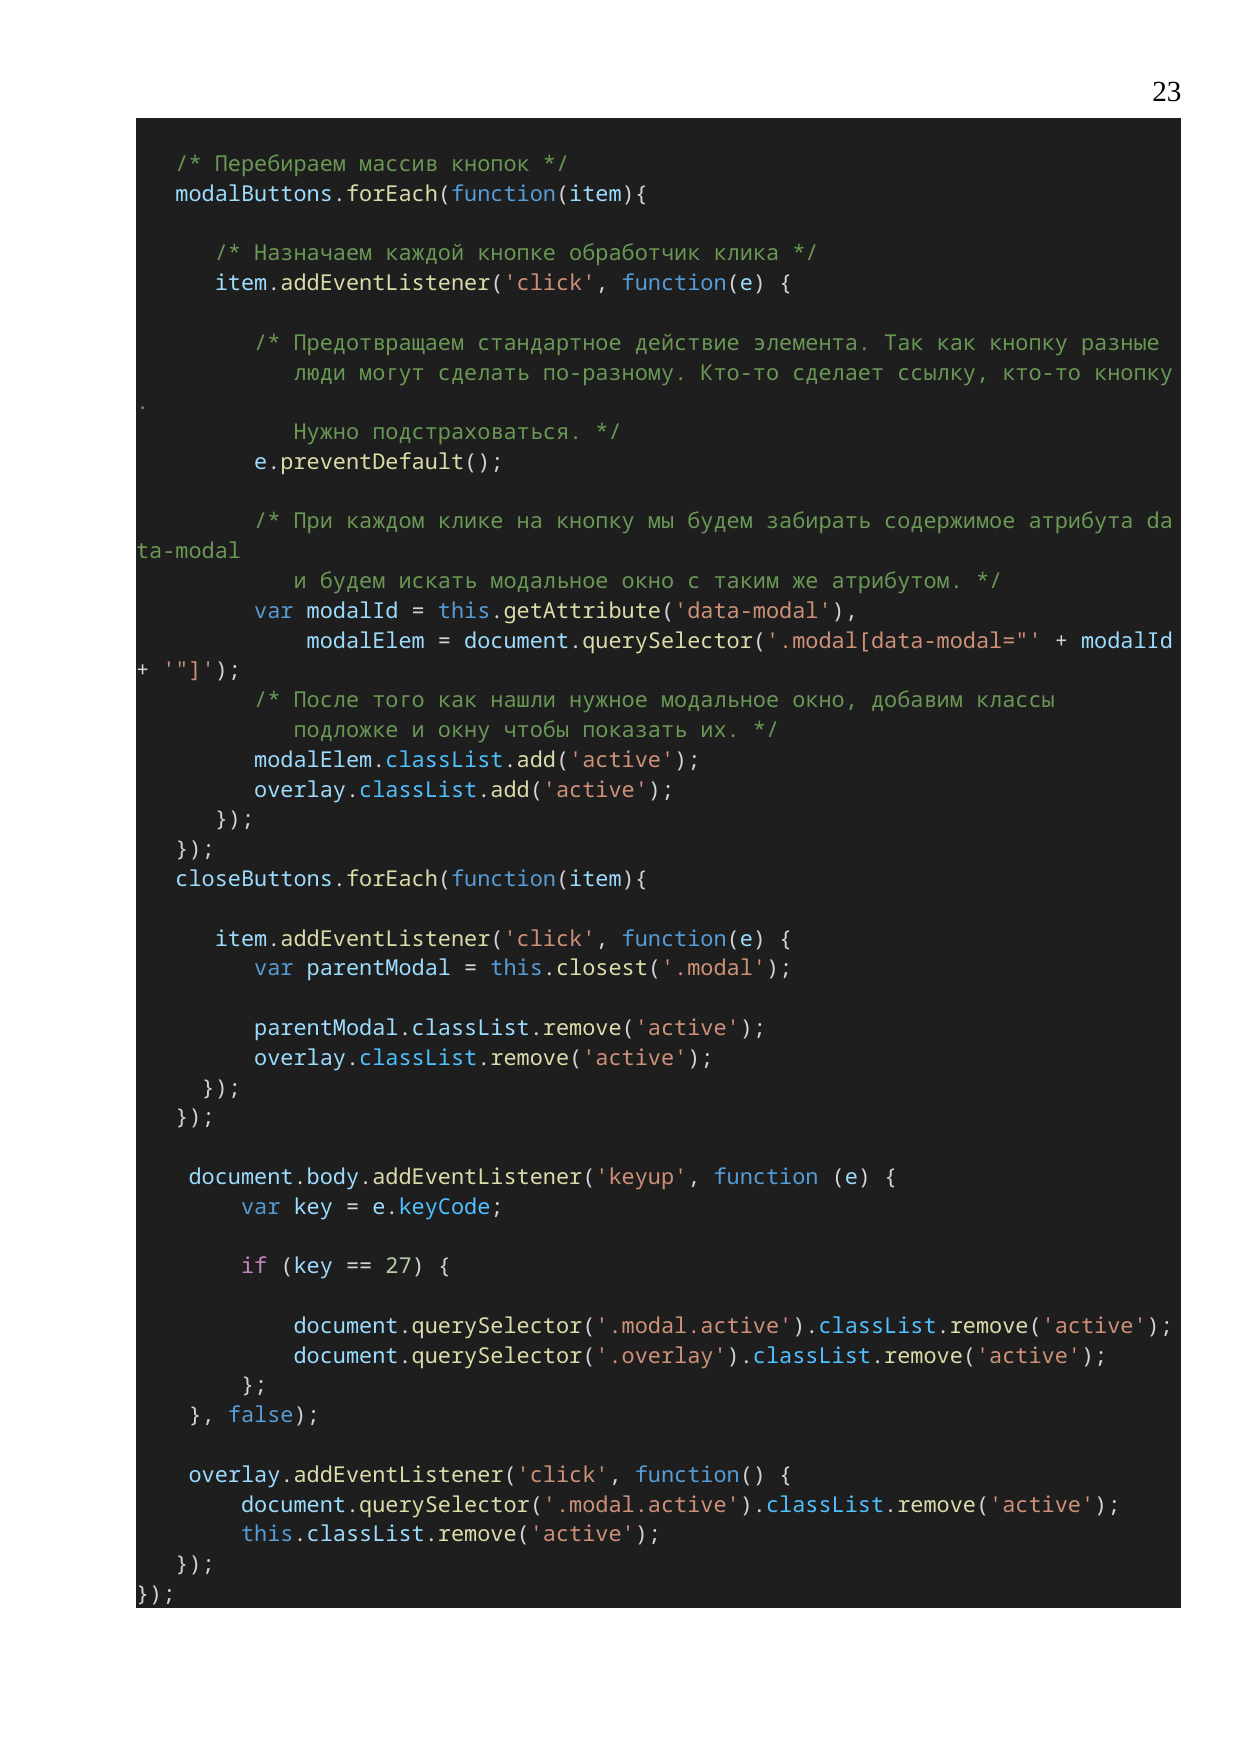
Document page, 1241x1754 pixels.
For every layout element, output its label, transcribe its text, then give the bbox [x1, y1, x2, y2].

text this.classList.remove('active'); [136, 1518, 1181, 1548]
text overlay.addEventListener('click', function() { [136, 1459, 1181, 1488]
text }, false); [136, 1399, 1181, 1429]
text /* После того как нашли нужное модальное окно, добавим классы [136, 684, 1181, 714]
text item.addEventListener('click', function(e) { [136, 267, 1181, 297]
text люди могут сделать по-разному. Кто-то сделает ссылку, кто-то кнопку. [136, 356, 1181, 416]
text /* Предотвращаем стандартное действие элемента. Так как кнопку разные [136, 327, 1181, 356]
text подложке и окну чтобы показать их. */ [136, 714, 1181, 744]
text }); [136, 1071, 1181, 1101]
text }); [136, 1578, 1181, 1608]
text item.addEventListener('click', function(e) { [136, 922, 1181, 952]
text overlay.classList.remove('active'); [136, 1042, 1181, 1071]
text var key = e.keyCode; [136, 1191, 1181, 1220]
text и будем искать модальное окно с таким же атрибутом. */ [136, 565, 1181, 595]
text closeButtons.forEach(function(item){ [136, 863, 1181, 893]
text /* Назначаем каждой кнопке обработчик клика */ [136, 237, 1181, 267]
text parentModal.classList.remove('active'); [136, 1012, 1181, 1042]
text /* При каждом клике на кнопку мы будем забирать содержимое атрибута data-modal [136, 505, 1181, 565]
text var modalId = this.getAttribute('data-modal'), [136, 595, 1181, 624]
text }); [136, 1548, 1181, 1578]
text }); [136, 1101, 1181, 1131]
text overlay.classList.add('active'); [136, 773, 1181, 803]
text document.querySelector('.modal.active').classList.remove('active'); [136, 1310, 1181, 1339]
text modalElem = document.querySelector('.modal[data-modal="' + modalId + '"]'); [136, 624, 1181, 684]
text e.preventDefault(); [136, 446, 1181, 476]
text document.body.addEventListener('keyup', function (e) { [136, 1161, 1181, 1191]
text }; [136, 1369, 1181, 1399]
text document.querySelector('.overlay').classList.remove('active'); [136, 1339, 1181, 1369]
text modalElem.classList.add('active'); [136, 744, 1181, 773]
text if (key == 27) { [136, 1250, 1181, 1280]
text }); [136, 803, 1181, 833]
text }); [136, 833, 1181, 863]
text Нужно подстраховаться. */ [136, 416, 1181, 446]
text document.querySelector('.modal.active').classList.remove('active'); [136, 1488, 1181, 1518]
text /* Перебираем массив кнопок */ [136, 148, 1181, 178]
text modalButtons.forEach(function(item){ [136, 178, 1181, 207]
text var parentModal = this.closest('.modal'); [136, 952, 1181, 982]
